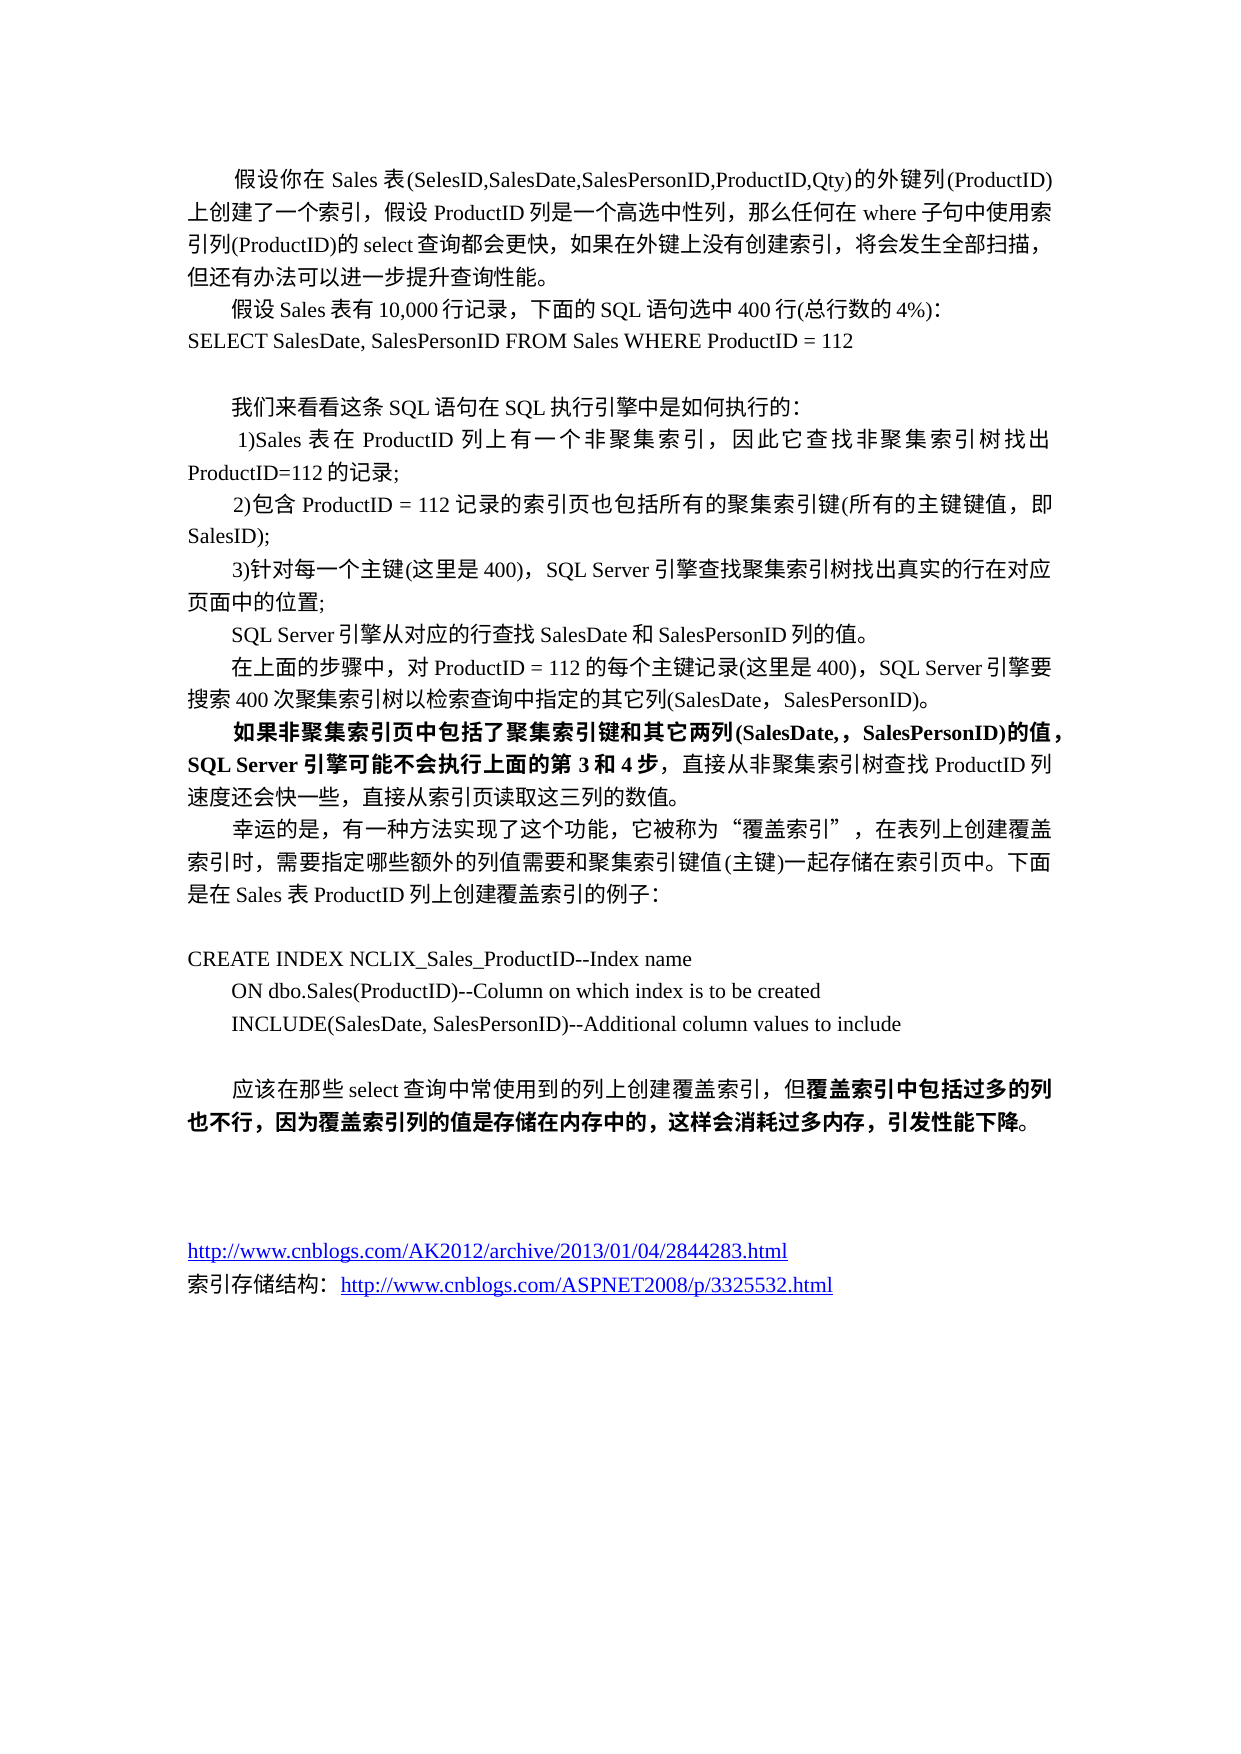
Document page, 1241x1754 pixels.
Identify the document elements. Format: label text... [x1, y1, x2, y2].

text 我们来看看这条SQL语句在SQL执行引擎中是如何执行的： [187, 389, 1053, 422]
text 如果非聚集索引页中包括了聚集索引键和其它两列(SalesDate,，SalesPersonID)的值，SQL Server引擎可能不会执行上面的第3和4步，直接从非聚集索引树查找ProductID列速度还会快一些，直接从索引页读取这三列的数值。 [187, 714, 1053, 812]
text http://www.cnblogs.com/AK2012/archive/2013/01/04/2844283.html [187, 1234, 1053, 1267]
text ON dbo.Sales(ProductID)--Column on which index is to be created [187, 974, 1053, 1007]
text 2)包含ProductID = 112记录的索引页也包括所有的聚集索引键(所有的主键键值，即SalesID); [187, 487, 1053, 552]
text 幸运的是，有一种方法实现了这个功能，它被称为“覆盖索引”，在表列上创建覆盖索引时，需要指定哪些额外的列值需要和聚集索引键值(主键)一起存储在索引页中。下面是在Sales 表ProductID列上创建覆盖索引的例子： [187, 812, 1053, 909]
text INCLUDE(SalesDate, SalesPersonID)--Additional column values to include [187, 1007, 1053, 1039]
text 1)Sales表在ProductID列上有一个非聚集索引，因此它查找非聚集索引树找出ProductID=112的记录; [187, 422, 1053, 487]
text SELECT SalesDate, SalesPersonID FROM Sales WHERE ProductID = 112 [187, 324, 1053, 357]
text 在上面的步骤中，对ProductID = 112的每个主键记录(这里是400)，SQL Server引擎要搜索400次聚集索引树以检索查询中指定的其它列(SalesDate，SalesPersonID)。 [187, 649, 1053, 714]
text 3)针对每一个主键(这里是400)，SQL Server引擎查找聚集索引树找出真实的行在对应页面中的位置; [187, 552, 1053, 617]
text CREATE INDEX NCLIX_Sales_ProductID--Index name [187, 942, 1053, 974]
text 假设你在Sales表(SelesID,SalesDate,SalesPersonID,ProductID,Qty)的外键列(ProductID)上创建了一个索引，假设ProductID列是一个高选中性列，那么任何在where子句中使用索引列(ProductID)的select查询都会更快，如果在外键上没有创建索引，将会发生全部扫描，但还有办法可以进一步提升查询性能。 [187, 162, 1053, 292]
text 假设Sales表有10,000行记录，下面的SQL语句选中400行(总行数的4%)： [187, 292, 1053, 324]
text SQL Server引擎从对应的行查找SalesDate和SalesPersonID列的值。 [187, 617, 1053, 649]
text 索引存储结构：http://www.cnblogs.com/ASPNET2008/p/3325532.html [187, 1267, 1053, 1299]
text 应该在那些select查询中常使用到的列上创建覆盖索引，但覆盖索引中包括过多的列也不行，因为覆盖索引列的值是存储在内存中的，这样会消耗过多内存，引发性能下降。 [187, 1072, 1053, 1137]
